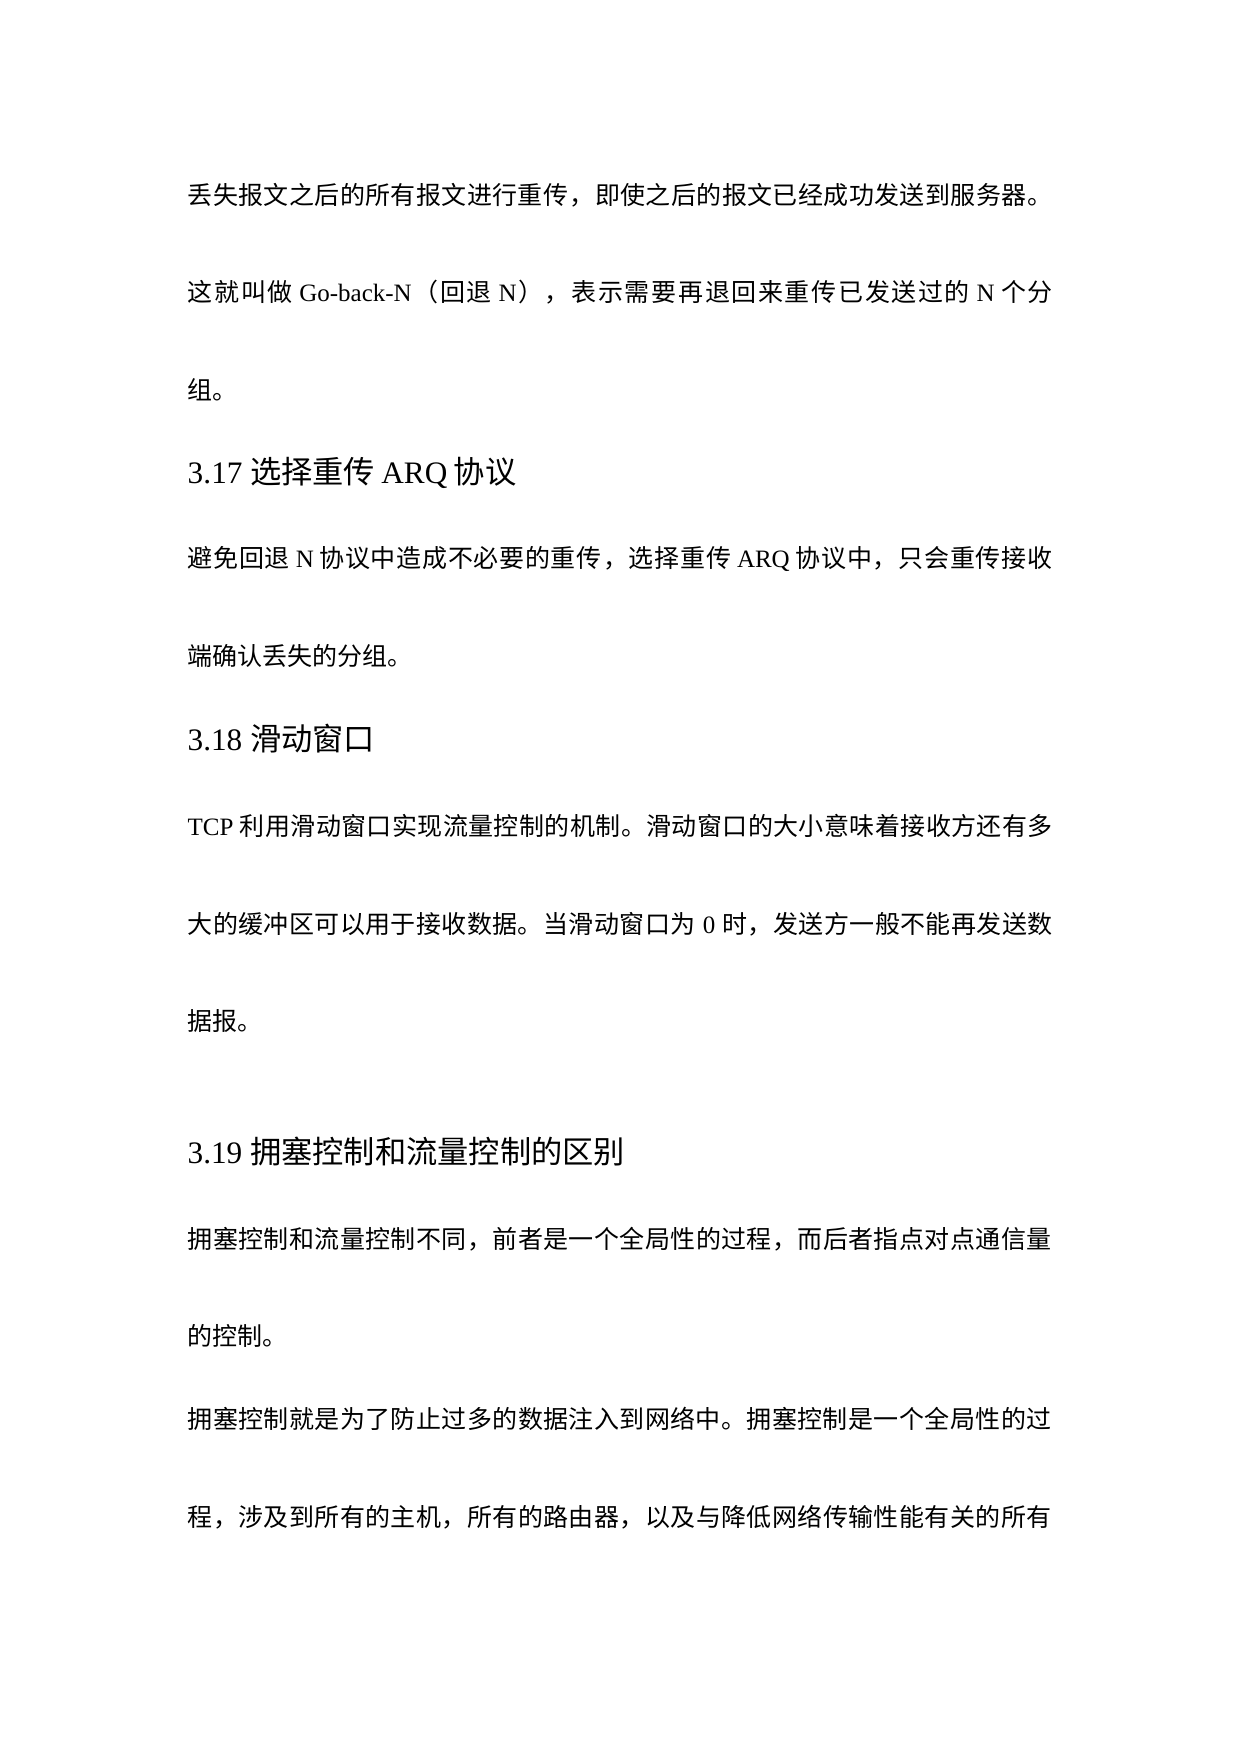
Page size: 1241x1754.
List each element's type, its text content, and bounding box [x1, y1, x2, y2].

subtitle 3.19 拥塞控制和流量控制的区别 [187, 1117, 1053, 1182]
text 3.17 选择重传ARQ协议 [187, 439, 1053, 504]
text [187, 1386, 1053, 1548]
text 拥塞控制和流量控制不同，前者是一个全局性的过程，而后者指点对点通信量的控制。 [187, 1205, 1053, 1367]
subtitle 3.18 滑动窗口 [187, 705, 1053, 770]
text TCP 利用滑动窗口实现流量控制的机制。滑动窗口的大小意味着接收方还有多大的缓冲区可以用于接收数据。当滑动窗口为 0 时，发送方一般不能再发送数据报。 [187, 792, 1053, 1052]
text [187, 162, 1053, 422]
text 避免回退N协议中造成不必要的重传，选择重传ARQ协议中，只会重传接收端确认丢失的分组。 [187, 525, 1053, 688]
